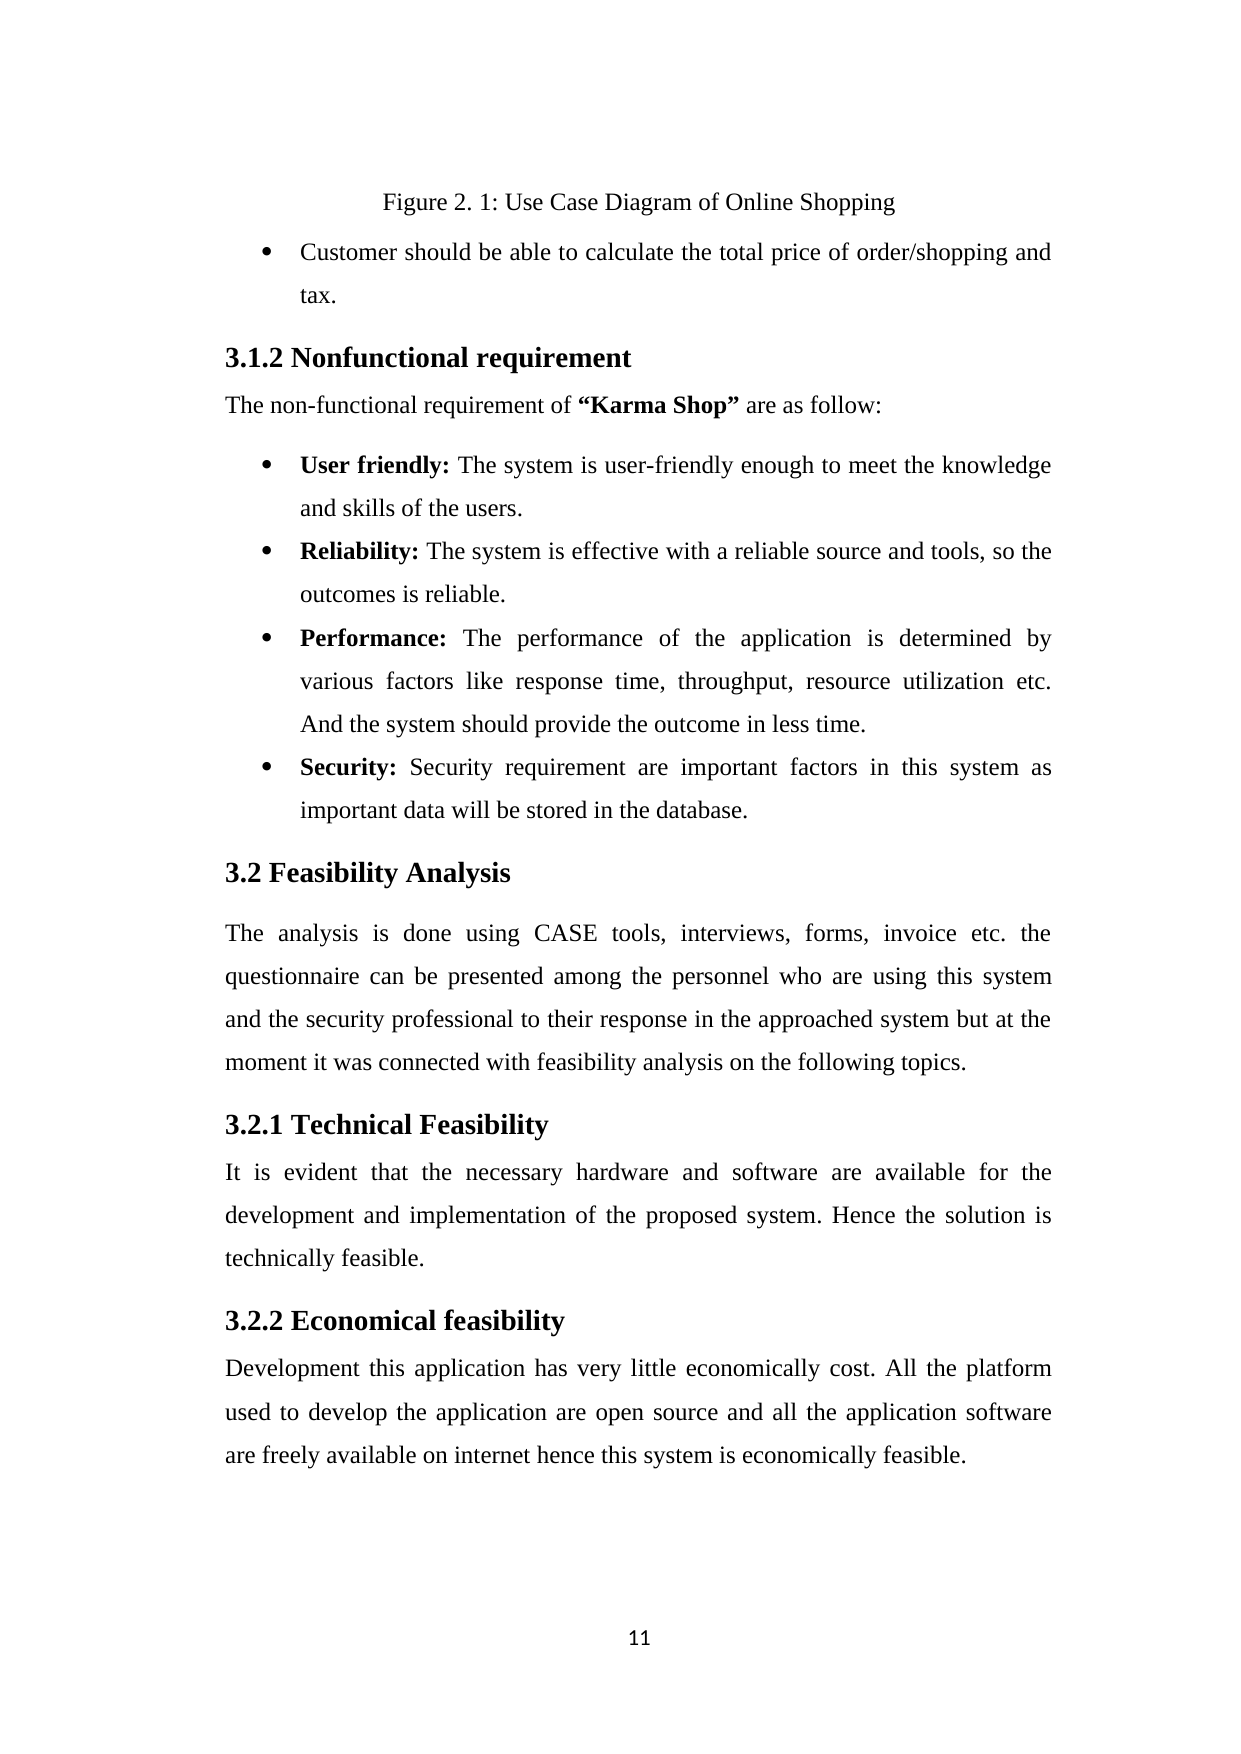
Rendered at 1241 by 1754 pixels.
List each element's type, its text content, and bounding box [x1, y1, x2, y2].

subtitle 3.2.1 Technical Feasibility [225, 844, 1053, 878]
subtitle 3.2.2 Economical feasibility [225, 1041, 1053, 1074]
text The analysis is done using CASE tools, interviews, forms, invoice etc. the questionnaire can be presented among the personnel who are using this system and the security professional to their response in the approached system but at the moment it was connected with feasibility analysis on the following topics. [225, 655, 1053, 813]
list User friendly: The system is user-friendly enough to meet the knowledge and skills of the users. [262, 187, 1053, 259]
text Since the project was finish on internship period which makes it feasible in terms of schedule feasibility. [225, 1287, 1053, 1359]
text Development this application has very little economically cost. All the platform used to develop the application are open source and all the application software are freely available on internet hence this system is economically feasible. [225, 1091, 1053, 1206]
subtitle 3.2 Feasibility Analysis [225, 592, 1053, 626]
list Security: Security requirement are important factors in this system as important data will be stored in the database. [262, 489, 1053, 561]
text It is evident that the necessary hardware and software are available for the development and implementation of the proposed system. Hence the solution is technically feasible. [225, 894, 1053, 1009]
list Reliability: The system is effective with a reliable source and tools, so the outcomes is reliable. [262, 274, 1053, 346]
subtitle 3.2.3 Schedule Feasibility [225, 1237, 1053, 1271]
list Performance: The performance of the application is determined by various factors like response time, throughput, resource utilization etc. And the system should provide the outcome in less time. [262, 360, 1053, 475]
